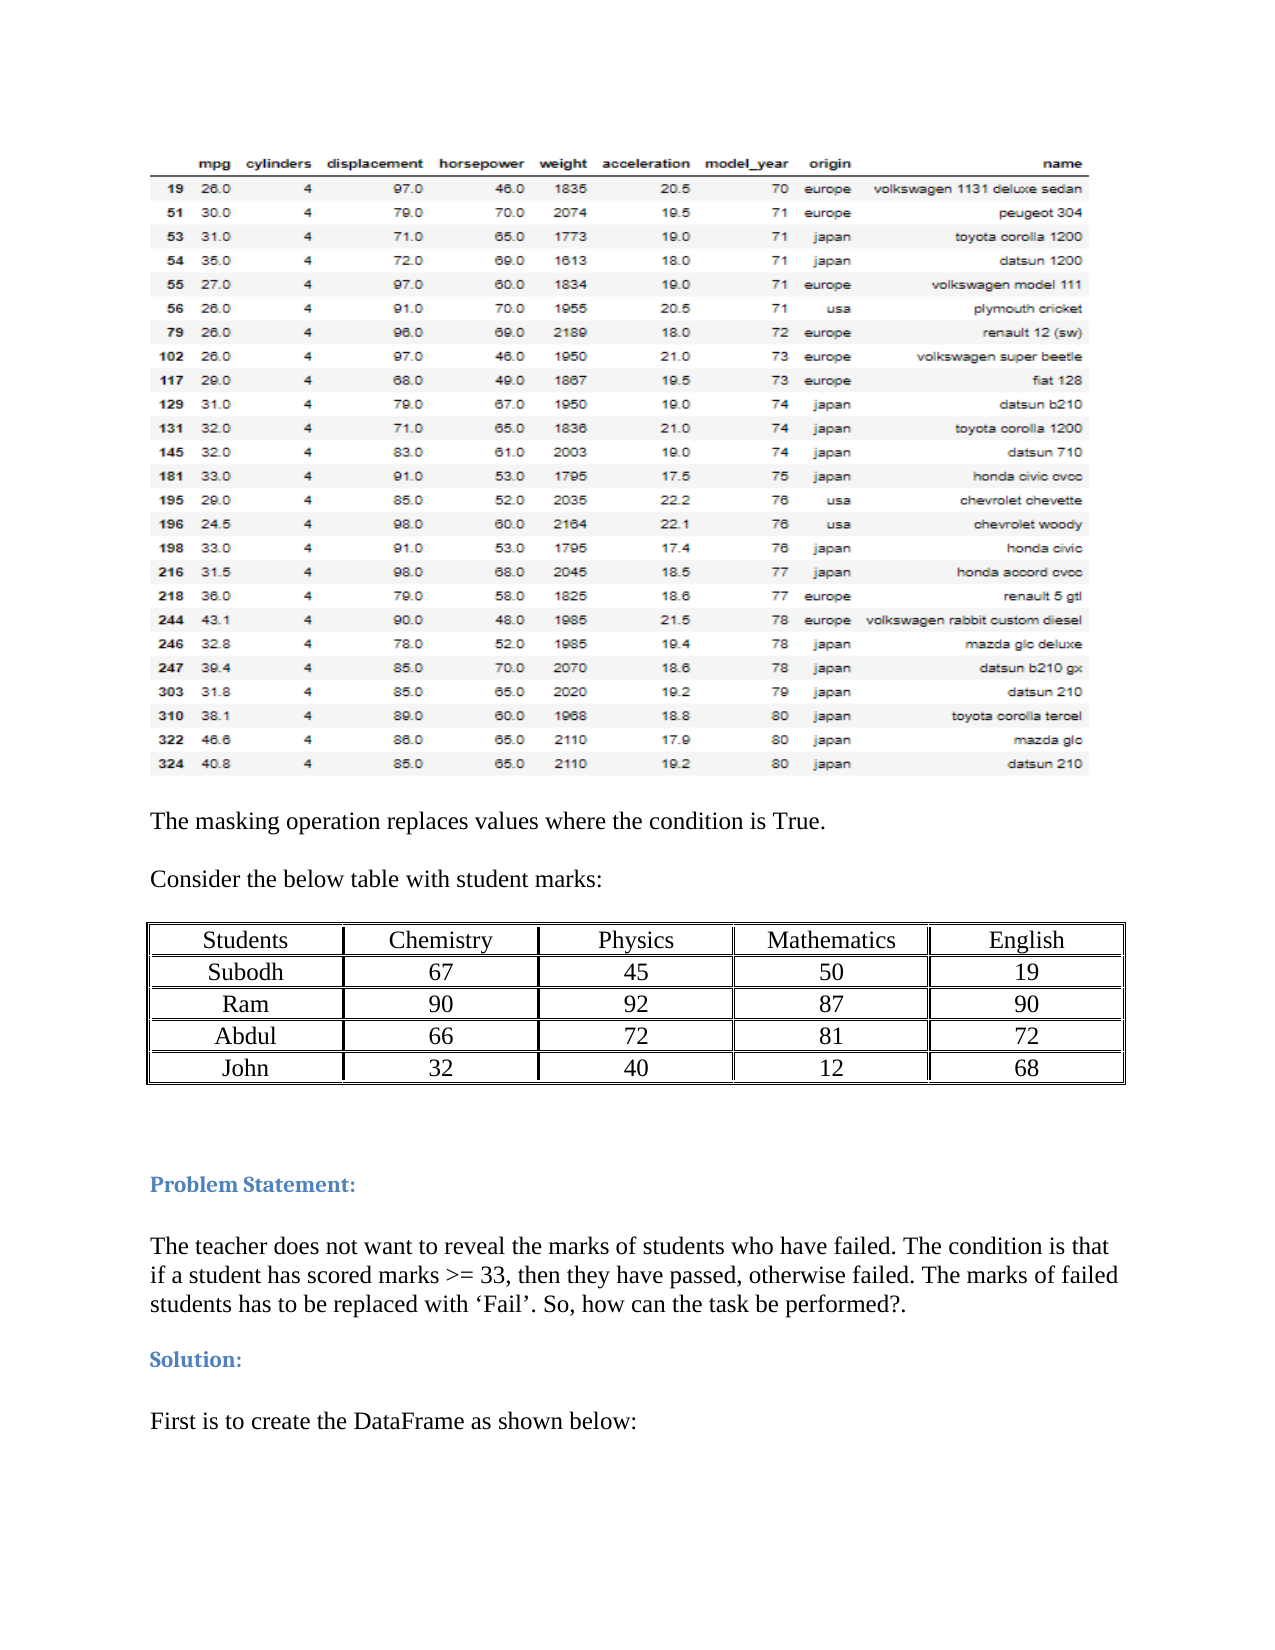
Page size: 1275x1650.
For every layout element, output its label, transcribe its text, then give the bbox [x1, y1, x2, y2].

text The masking operation replaces values where the condition is True. [150, 806, 1125, 834]
table_cell 32 [343, 1053, 538, 1081]
table_cell 67 [345, 957, 537, 986]
table_cell John [150, 1050, 343, 1081]
table_cell 50 [735, 957, 927, 986]
subtitle Problem Statement: [150, 1172, 1125, 1198]
table_cell 19 [931, 954, 1123, 986]
table_cell 87 [735, 989, 927, 1017]
table_cell 92 [540, 989, 732, 1017]
table_cell 90 [929, 986, 1124, 1017]
table_cell 66 [345, 1021, 537, 1049]
table_cell 68 [929, 1050, 1123, 1081]
table_cell 81 [735, 1021, 927, 1049]
table_header Students [148, 923, 343, 953]
table_cell 72 [540, 1021, 732, 1049]
table_cell 40 [538, 1053, 734, 1081]
table_cell 45 [540, 957, 732, 986]
text First is to create the DataFrame as shown below: [150, 1406, 1125, 1435]
table_cell 72 [931, 1018, 1123, 1049]
subtitle Solution: [150, 1347, 1125, 1373]
table_cell 12 [734, 1050, 929, 1081]
table_header English [929, 925, 1123, 953]
table_cell Subodh [150, 954, 342, 986]
table_header Physics [538, 925, 734, 953]
table_header Mathematics [734, 923, 929, 953]
table_cell Abdul [150, 1018, 342, 1049]
text The teacher does not want to reveal the marks of students who have failed. The condition is that if a student has scored marks >= 33, then they have passed, otherwise failed. The marks of failed students has to be replaced with ‘Fail’. So, how can the task be performed?. [150, 1231, 1125, 1317]
table_cell 90 [345, 989, 537, 1017]
table_cell Ram [148, 986, 343, 1017]
text Consider the below table with student marks: [150, 864, 1125, 892]
picture [150, 150, 1108, 777]
table_header Chemistry [343, 925, 538, 953]
